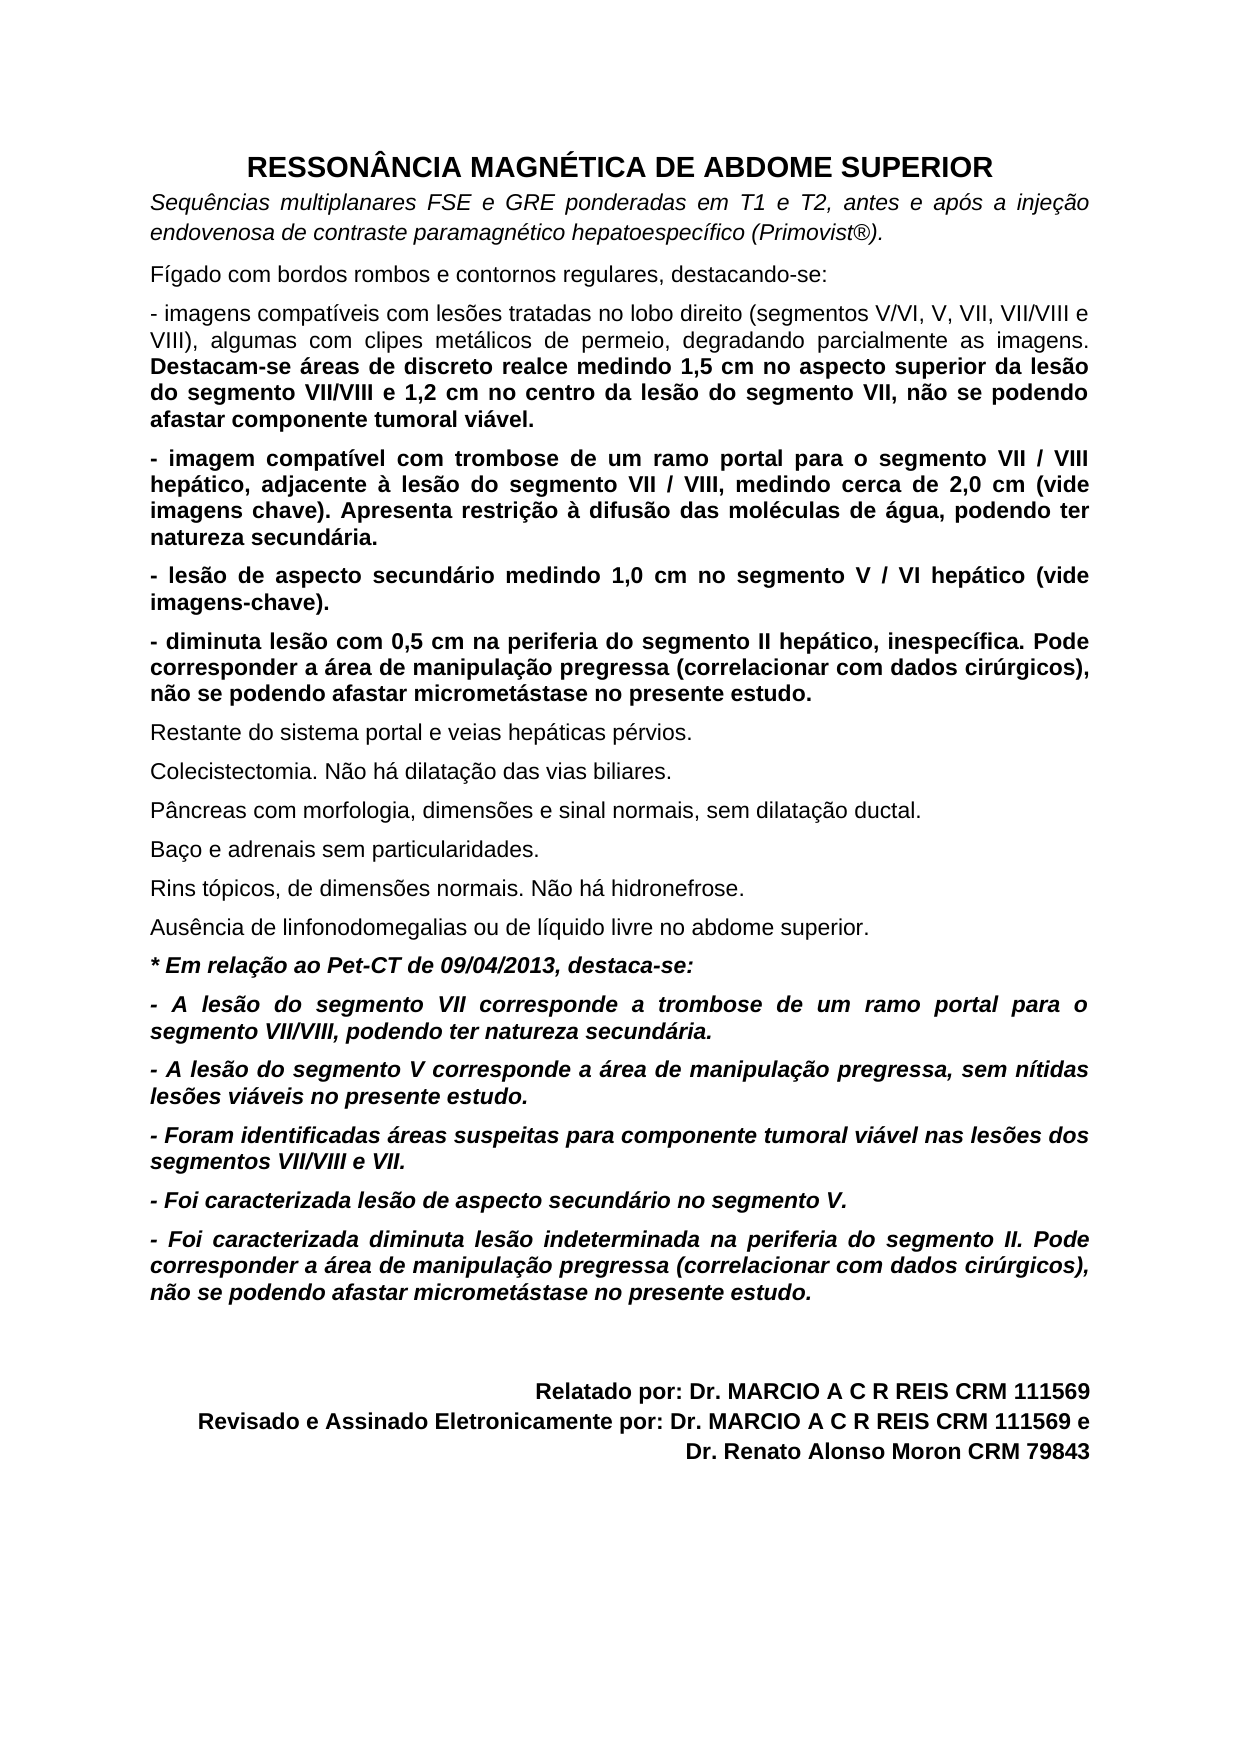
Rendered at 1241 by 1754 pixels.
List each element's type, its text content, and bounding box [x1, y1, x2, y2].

text * Em relação ao Pet-CT de 09/04/2013, destaca-se: [150, 952, 1090, 979]
text Colecistectomia. Não há dilatação das vias biliares. [150, 758, 1090, 784]
text Revisado e Assinado Eletronicamente por: Dr. MARCIO A C R REIS CRM 111569 e Dr. Renato Alonso Moron CRM 79843 [187, 1408, 1090, 1464]
text - lesão de aspecto secundário medindo 1,0 cm no segmento V / VI hepático (vide imagens-chave). [150, 562, 1090, 615]
text Ausência de linfonodomegalias ou de líquido livre no abdome superior. [150, 913, 1090, 940]
text - imagem compatível com trombose de um ramo portal para o segmento VII / VIII hepático, adjacente à lesão do segmento VII / VIII, medindo cerca de 2,0 cm (vide imagens chave). Apresenta restrição à difusão das moléculas de água, podendo ter natureza secundária. [150, 444, 1090, 550]
text Sequências multiplanares FSE e GRE ponderadas em T1 e T2, antes e após a injeção endovenosa de contraste paramagnético hepatoespecífico (Primovist®). [150, 188, 1090, 245]
text Pâncreas com morfologia, dimensões e sinal normais, sem dilatação ductal. [150, 797, 1090, 823]
text - Foram identificadas áreas suspeitas para componente tumoral viável nas lesões dos segmentos VII/VIII e VII. [150, 1122, 1090, 1174]
text Relatado por: Dr. MARCIO A C R REIS CRM 111569 [187, 1378, 1090, 1404]
text - imagens compatíveis com lesões tratadas no lobo direito (segmentos V/VI, V, VII, VII/VIII e VIII), algumas com clipes metálicos de permeio, degradando parcialmente as imagens. Destacam-se áreas de discreto realce medindo 1,5 cm no aspecto superior da lesão do segmento VII/VIII e 1,2 cm no centro da lesão do segmento VII, não se podendo afastar componente tumoral viável. [150, 300, 1090, 432]
text RESSONÂNCIA MAGNÉTICA DE ABDOME SUPERIOR [150, 150, 1090, 183]
text - diminuta lesão com 0,5 cm na periferia do segmento II hepático, inespecífica. Pode corresponder a área de manipulação pregressa (correlacionar com dados cirúrgicos), não se podendo afastar micrometástase no presente estudo. [150, 628, 1090, 707]
text - Foi caracterizada lesão de aspecto secundário no segmento V. [150, 1187, 1090, 1213]
text - A lesão do segmento V corresponde a área de manipulação pregressa, sem nítidas lesões viáveis no presente estudo. [150, 1056, 1090, 1109]
text Restante do sistema portal e veias hepáticas pérvios. [150, 719, 1090, 746]
text - A lesão do segmento VII corresponde a trombose de um ramo portal para o segmento VII/VIII, podendo ter natureza secundária. [150, 991, 1090, 1044]
text Fígado com bordos rombos e contornos regulares, destacando-se: [150, 261, 1090, 288]
text Rins tópicos, de dimensões normais. Não há hidronefrose. [150, 875, 1090, 901]
text Baço e adrenais sem particularidades. [150, 836, 1090, 862]
text - Foi caracterizada diminuta lesão indeterminada na periferia do segmento II. Pode corresponder a área de manipulação pregressa (correlacionar com dados cirúrgicos), não se podendo afastar micrometástase no presente estudo. [150, 1226, 1090, 1305]
